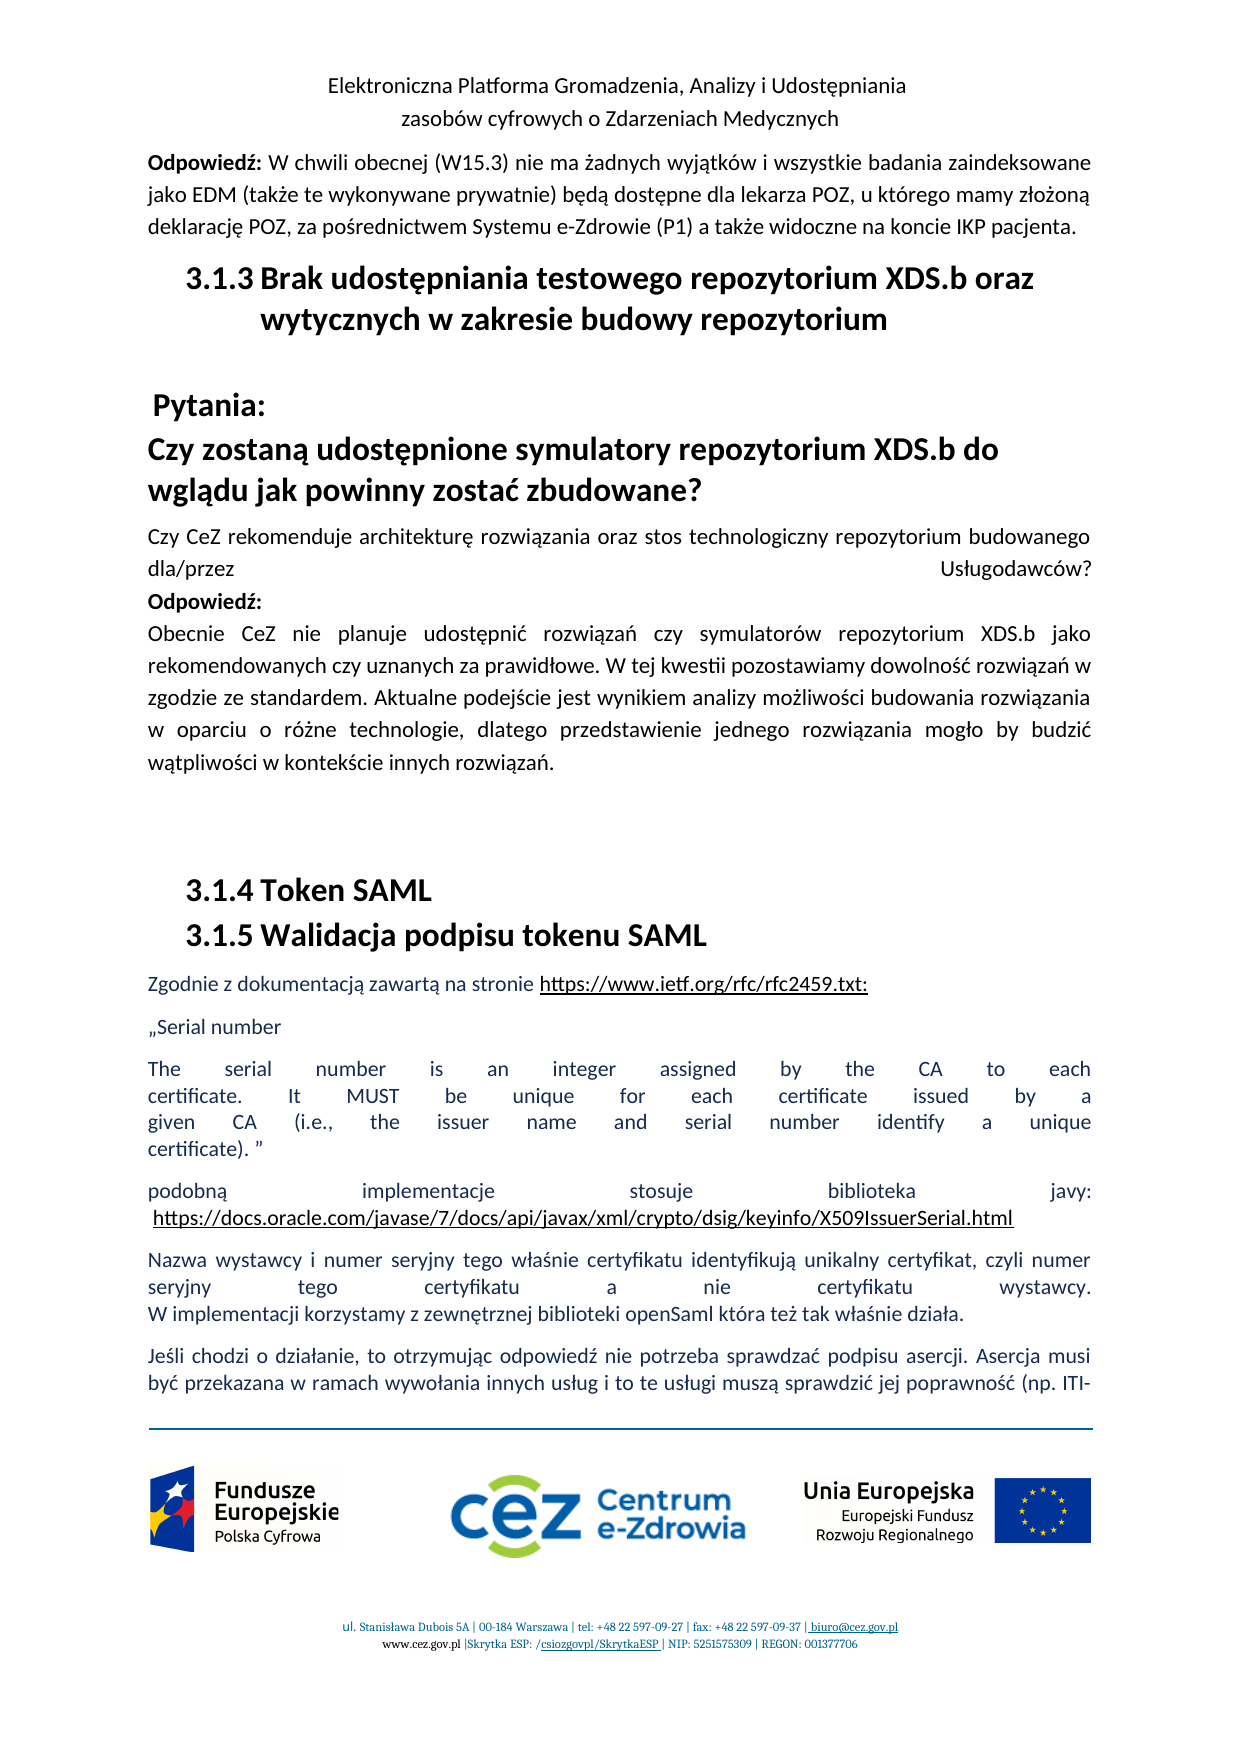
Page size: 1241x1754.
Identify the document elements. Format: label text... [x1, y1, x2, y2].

text Odpowiedź: W chwili obecnej (W15.3) nie ma żadnych wyjątków i wszystkie badania zaindeksowane jako EDM (także te wykonywane prywatnie) będą dostępne dla lekarza POZ, u którego mamy złożoną deklarację POZ, za pośrednictwem Systemu e-Zdrowie (P1) a także widoczne na koncie IKP pacjenta. [148, 148, 1092, 241]
picture [845, 1640, 857, 1648]
picture [888, 1625, 895, 1631]
picture [456, 1623, 461, 1631]
text The serial number is an integer assigned by the CA to each certificate. It MUST be unique for each certificate issued by a given CA (i.e., the issuer name and serial number identify a unique certificate). ” [148, 1055, 1092, 1162]
picture [147, 1464, 339, 1552]
picture [662, 1623, 667, 1631]
picture [839, 1640, 844, 1648]
picture [827, 1625, 838, 1631]
picture [382, 1625, 390, 1631]
subtitle Brak udostępniania testowego repozytorium XDS.b oraz wytycznych w zakresie budowy repozytorium [185, 257, 1092, 339]
picture [783, 1640, 797, 1648]
picture [510, 1640, 521, 1648]
picture [447, 1474, 749, 1558]
picture [805, 1640, 810, 1648]
text podobną implementacje stosuje biblioteka javy: https://docs.oracle.com/javase/7/docs/api/javax/xml/crypto/dsig/keyinfo/X509IssuerSerial.html [148, 1177, 1092, 1231]
subtitle Token SAML [185, 869, 1092, 910]
text „Serial number [148, 1013, 1092, 1039]
picture [772, 1623, 778, 1631]
picture [633, 1623, 638, 1631]
subtitle Pytania: [148, 343, 1092, 424]
picture [473, 1639, 480, 1648]
picture [624, 1639, 638, 1648]
picture [365, 1624, 373, 1631]
subtitle Czy zostaną udostępnione symulatory repozytorium XDS.b do wglądu jak powinny zostać zbudowane? [148, 428, 1092, 510]
picture [721, 1623, 727, 1631]
text Zgodnie z dokumentacją zawartą na stronie https://www.ietf.org/rfc/rfc2459.txt: [148, 971, 1092, 997]
picture [789, 1623, 794, 1631]
picture [711, 1642, 720, 1648]
picture [532, 1625, 542, 1631]
picture [554, 1625, 567, 1631]
text Czy CeZ rekomenduje architekturę rozwiązania oraz stos technologiczny repozytorium budowanego dla/przez Usługodawców? Odpowiedź: Obecnie CeZ nie planuje udostępnić rozwiązań czy symulatorów repozytorium XDS.b jako rekomendowanych czy uznanych za prawidłowe. W tej kwestii pozostawiamy dowolność rozwiązań w zgodzie ze standardem. Aktualne podejście jest wynikiem analizy możliwości budowania rozwiązania w oparciu o różne technologie, dlatego przedstawienie jednego rozwiązania mogło by budzić wątpliwości w kontekście innych rozwiązań. [148, 522, 1092, 776]
picture [561, 1641, 572, 1649]
picture [479, 1623, 485, 1631]
picture [833, 1640, 838, 1648]
picture [779, 1623, 785, 1631]
picture [740, 1640, 749, 1648]
picture [445, 1625, 453, 1631]
picture [603, 1623, 615, 1631]
picture [343, 1624, 349, 1631]
picture [486, 1623, 491, 1631]
picture [655, 1623, 661, 1631]
text Nazwa wystawcy i numer seryjny tego właśnie certyfikatu identyfikują unikalny certyfikat, czyli numer seryjny tego certyfikatu a nie certyfikatu wystawcy. W implementacji korzystamy z zewnętrznej biblioteki openSaml która też tak właśnie działa. [148, 1246, 1092, 1326]
picture [639, 1623, 645, 1631]
picture [681, 1640, 687, 1648]
picture [803, 1476, 1091, 1543]
picture [811, 1640, 821, 1648]
picture [646, 1640, 656, 1648]
picture [536, 1640, 540, 1650]
picture [868, 1624, 879, 1631]
picture [606, 1639, 611, 1648]
subtitle Walidacja podpisu tokenu SAML [185, 914, 1092, 955]
picture [668, 1640, 676, 1648]
picture [542, 1625, 552, 1631]
picture [541, 1642, 554, 1648]
picture [850, 1625, 859, 1631]
picture [401, 1625, 413, 1631]
picture [417, 1623, 423, 1631]
picture [839, 1623, 848, 1631]
picture [757, 1623, 767, 1631]
picture [765, 1640, 775, 1648]
